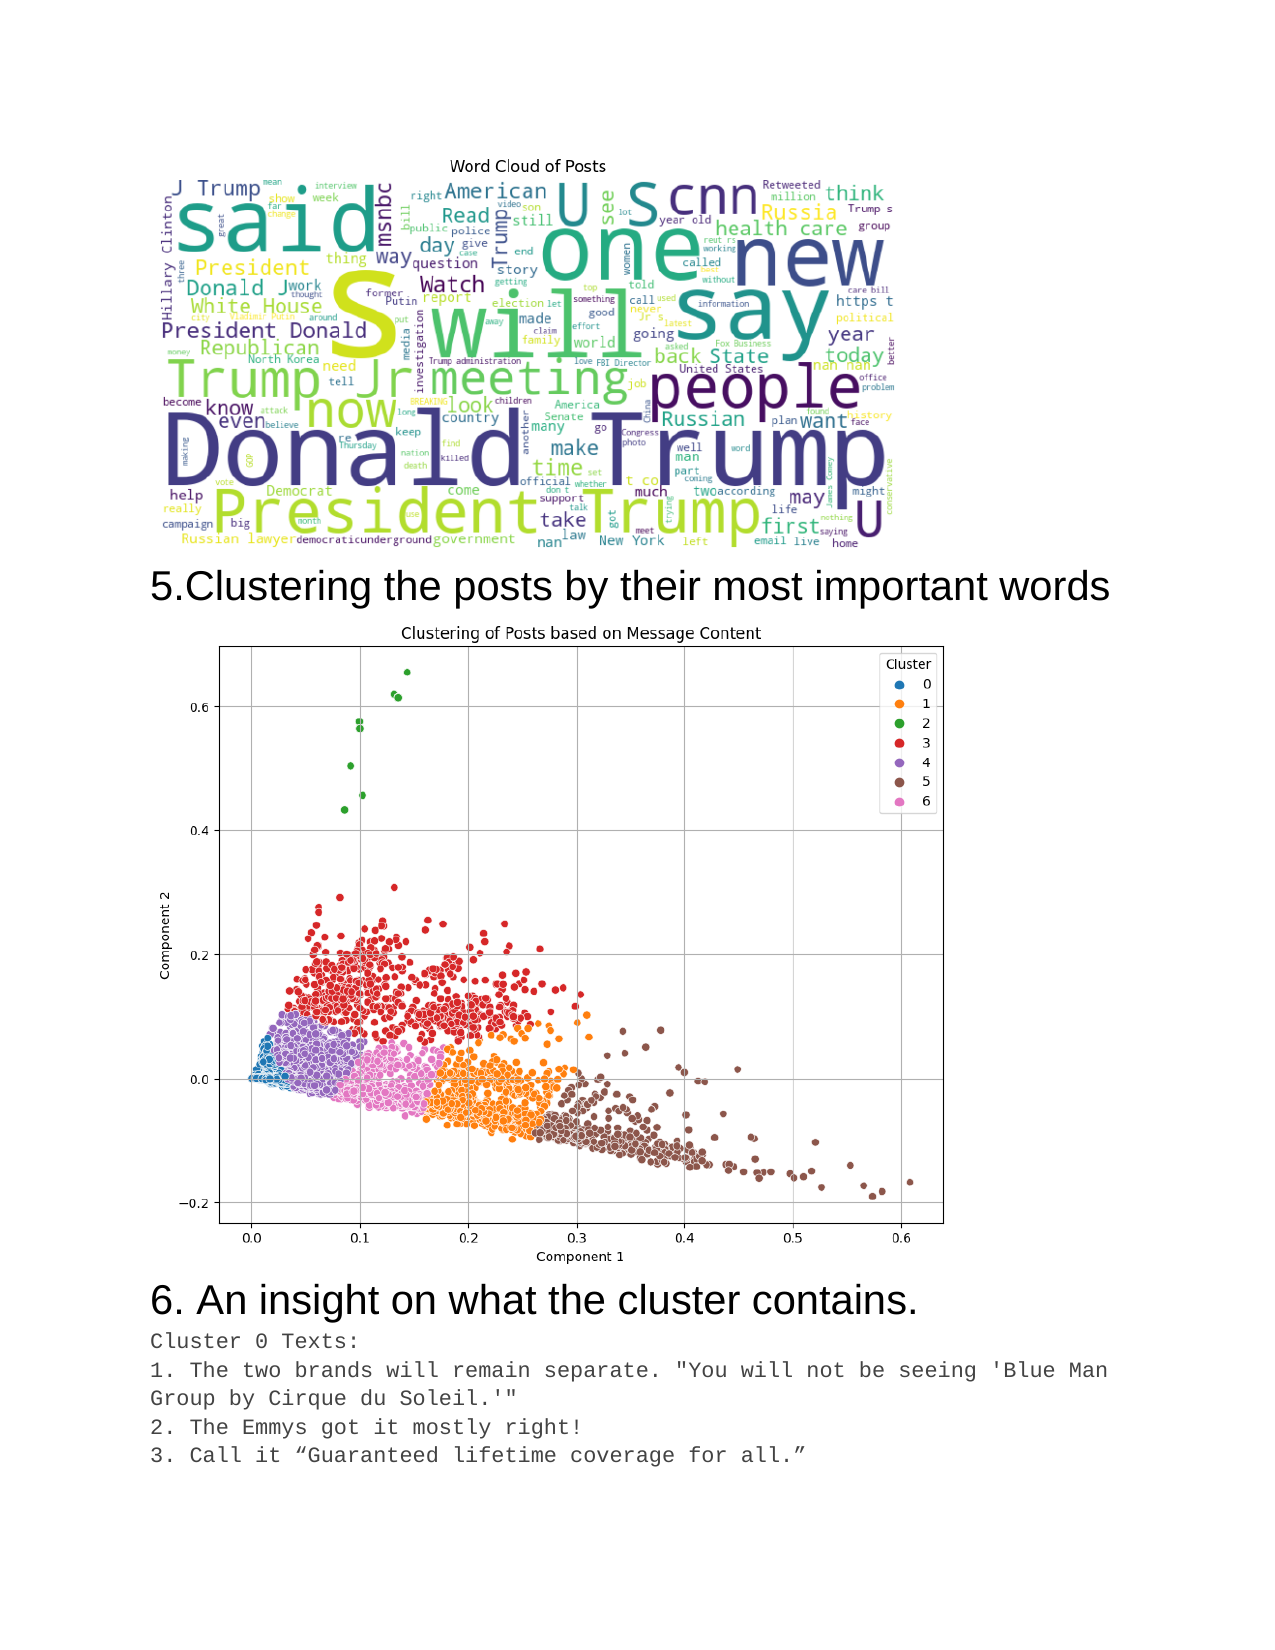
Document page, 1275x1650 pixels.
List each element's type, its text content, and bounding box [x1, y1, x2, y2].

text 5.Clustering the posts by their most important words [150, 561, 1125, 609]
text 2. The Emmys got it mostly right! [150, 1416, 1125, 1441]
picture [150, 616, 951, 1272]
text 6. An insight on what the cluster contains. [150, 1275, 1125, 1323]
text 1. The two brands will remain separate. "You will not be seeing 'Blue Man Group by Cirque du Soleil.'" [150, 1359, 1125, 1412]
text 3. Call it “Guaranteed lifetime coverage for all.” [150, 1444, 1125, 1469]
picture [150, 150, 904, 558]
text Cluster 0 Texts: [150, 1331, 1125, 1355]
